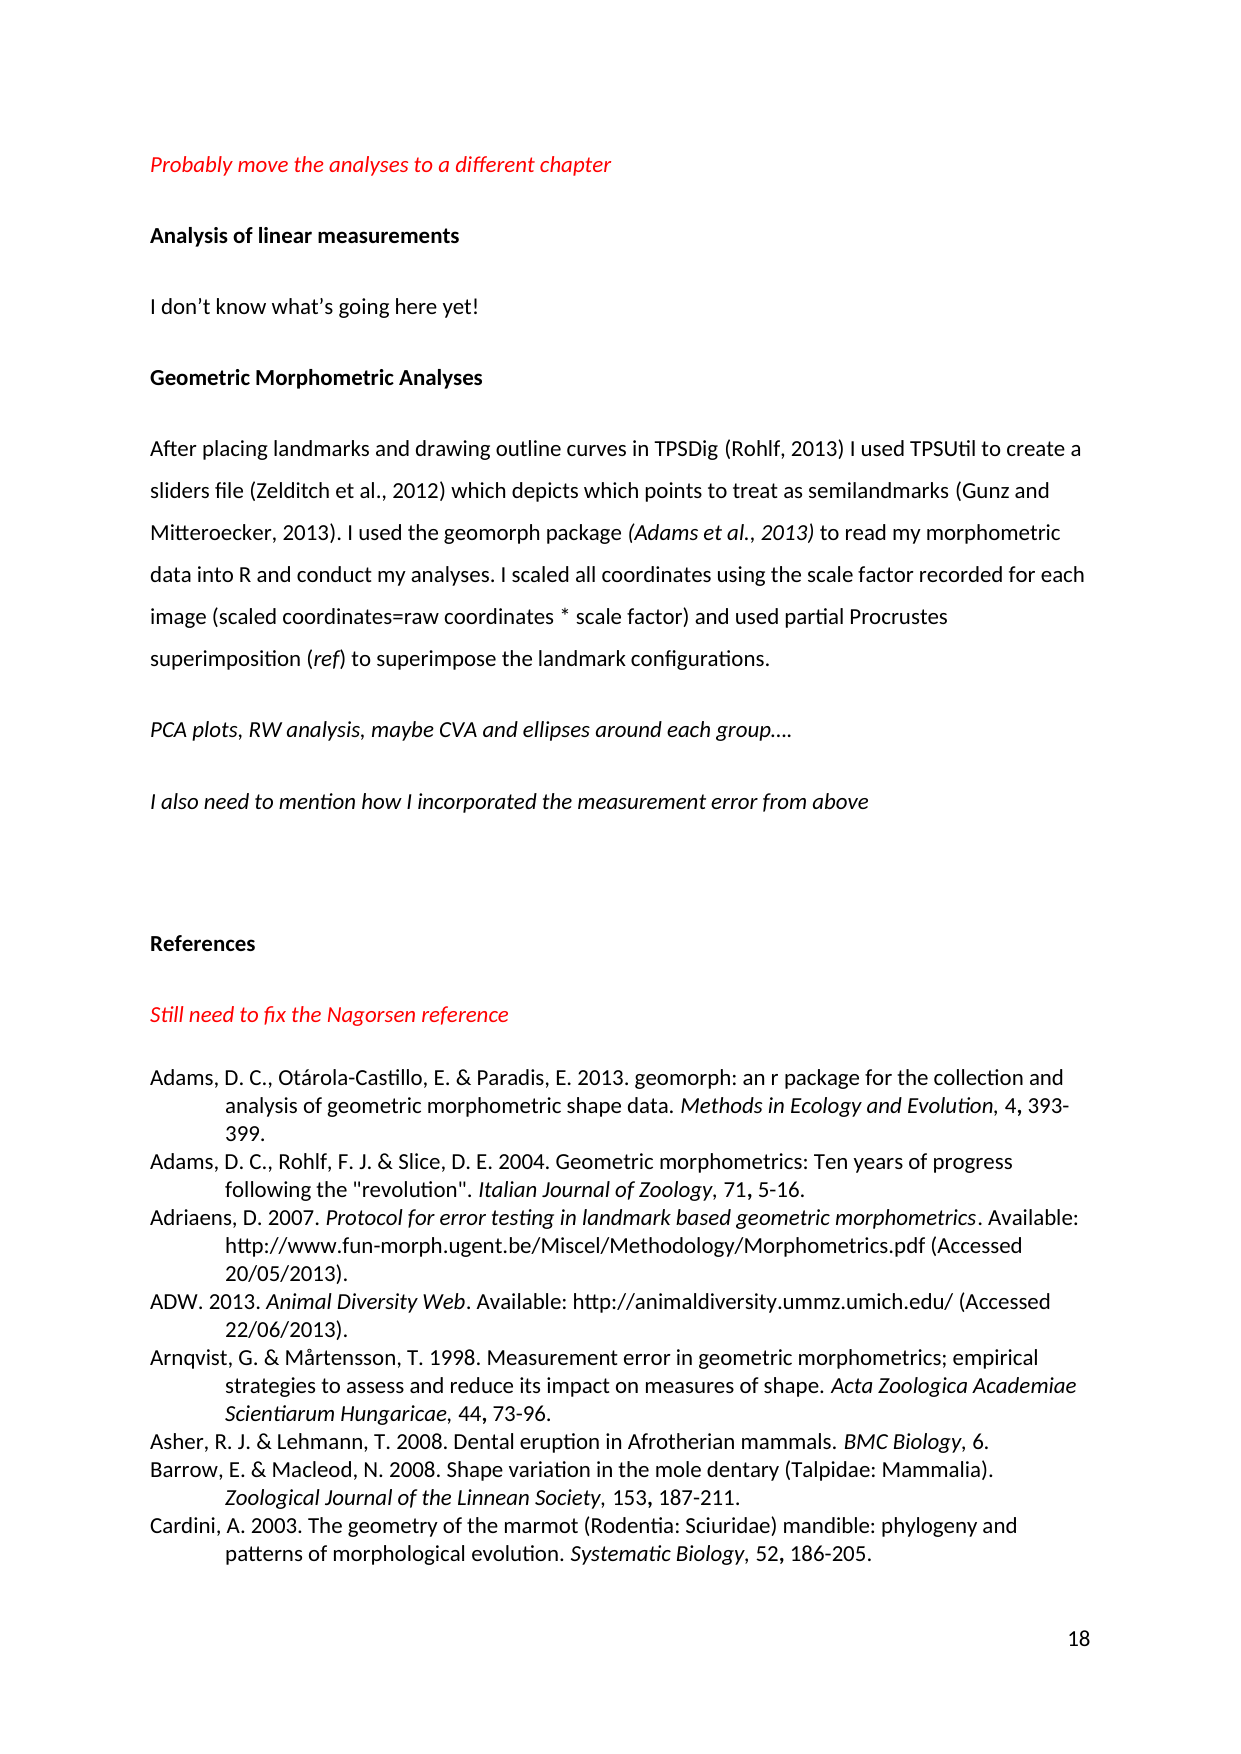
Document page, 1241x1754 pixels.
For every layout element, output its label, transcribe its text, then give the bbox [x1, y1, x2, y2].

text ADW. 2013. Animal Diversity Web. Available: http://animaldiversity.ummz.umich.edu/ (Accessed 22/06/2013). [150, 1287, 1090, 1343]
text I also need to mention how I incorporated the measurement error from above [150, 787, 1090, 815]
text Adams, D. C., Otárola-Castillo, E. & Paradis, E. 2013. geomorph: an r package for the collection and analysis of geometric morphometric shape data. Methods in Ecology and Evolution, 4, 393-399. [150, 1063, 1090, 1147]
text Adams, D. C., Rohlf, F. J. & Slice, D. E. 2004. Geometric morphometrics: Ten years of progress following the "revolution". Italian Journal of Zoology, 71, 5-16. [150, 1147, 1090, 1203]
text I don’t know what’s going here yet! [150, 292, 1090, 320]
text Geometric Morphometric Analyses [150, 363, 1090, 391]
text Probably move the analyses to a different chapter [150, 150, 1090, 178]
text References [150, 929, 1090, 957]
text Asher, R. J. & Lehmann, T. 2008. Dental eruption in Afrotherian mammals. BMC Biology, 6. [150, 1427, 1090, 1455]
text Cardini, A. 2003. The geometry of the marmot (Rodentia: Sciuridae) mandible: phylogeny and patterns of morphological evolution. Systematic Biology, 52, 186-205. [150, 1511, 1090, 1567]
text Adriaens, D. 2007. Protocol for error testing in landmark based geometric morphometrics. Available: http://www.fun-morph.ugent.be/Miscel/Methodology/Morphometrics.pdf (Accessed 20/05/2013). [150, 1203, 1090, 1287]
text Arnqvist, G. & Mårtensson, T. 1998. Measurement error in geometric morphometrics; empirical strategies to assess and reduce its impact on measures of shape. Acta Zoologica Academiae Scientiarum Hungaricae, 44, 73-96. [150, 1343, 1090, 1427]
text PCA plots, RW analysis, maybe CVA and ellipses around each group…. [150, 716, 1090, 744]
text Still need to fix the Nagorsen reference [150, 1000, 1090, 1028]
text Barrow, E. & Macleod, N. 2008. Shape variation in the mole dentary (Talpidae: Mammalia). Zoological Journal of the Linnean Society, 153, 187-211. [150, 1455, 1090, 1511]
text After placing landmarks and drawing outline curves in TPSDig (Rohlf, 2013) I used TPSUtil to create a sliders file (Zelditch et al., 2012) which depicts which points to treat as semilandmarks (Gunz and Mitteroecker, 2013). I used the geomorph package (Adams et al., 2013) to read my morphometric data into R and conduct my analyses. I scaled all coordinates using the scale factor recorded for each image (scaled coordinates=raw coordinates * scale factor) and used partial Procrustes superimposition (ref) to superimpose the landmark configurations. [150, 434, 1090, 672]
text Analysis of linear measurements [150, 221, 1090, 249]
